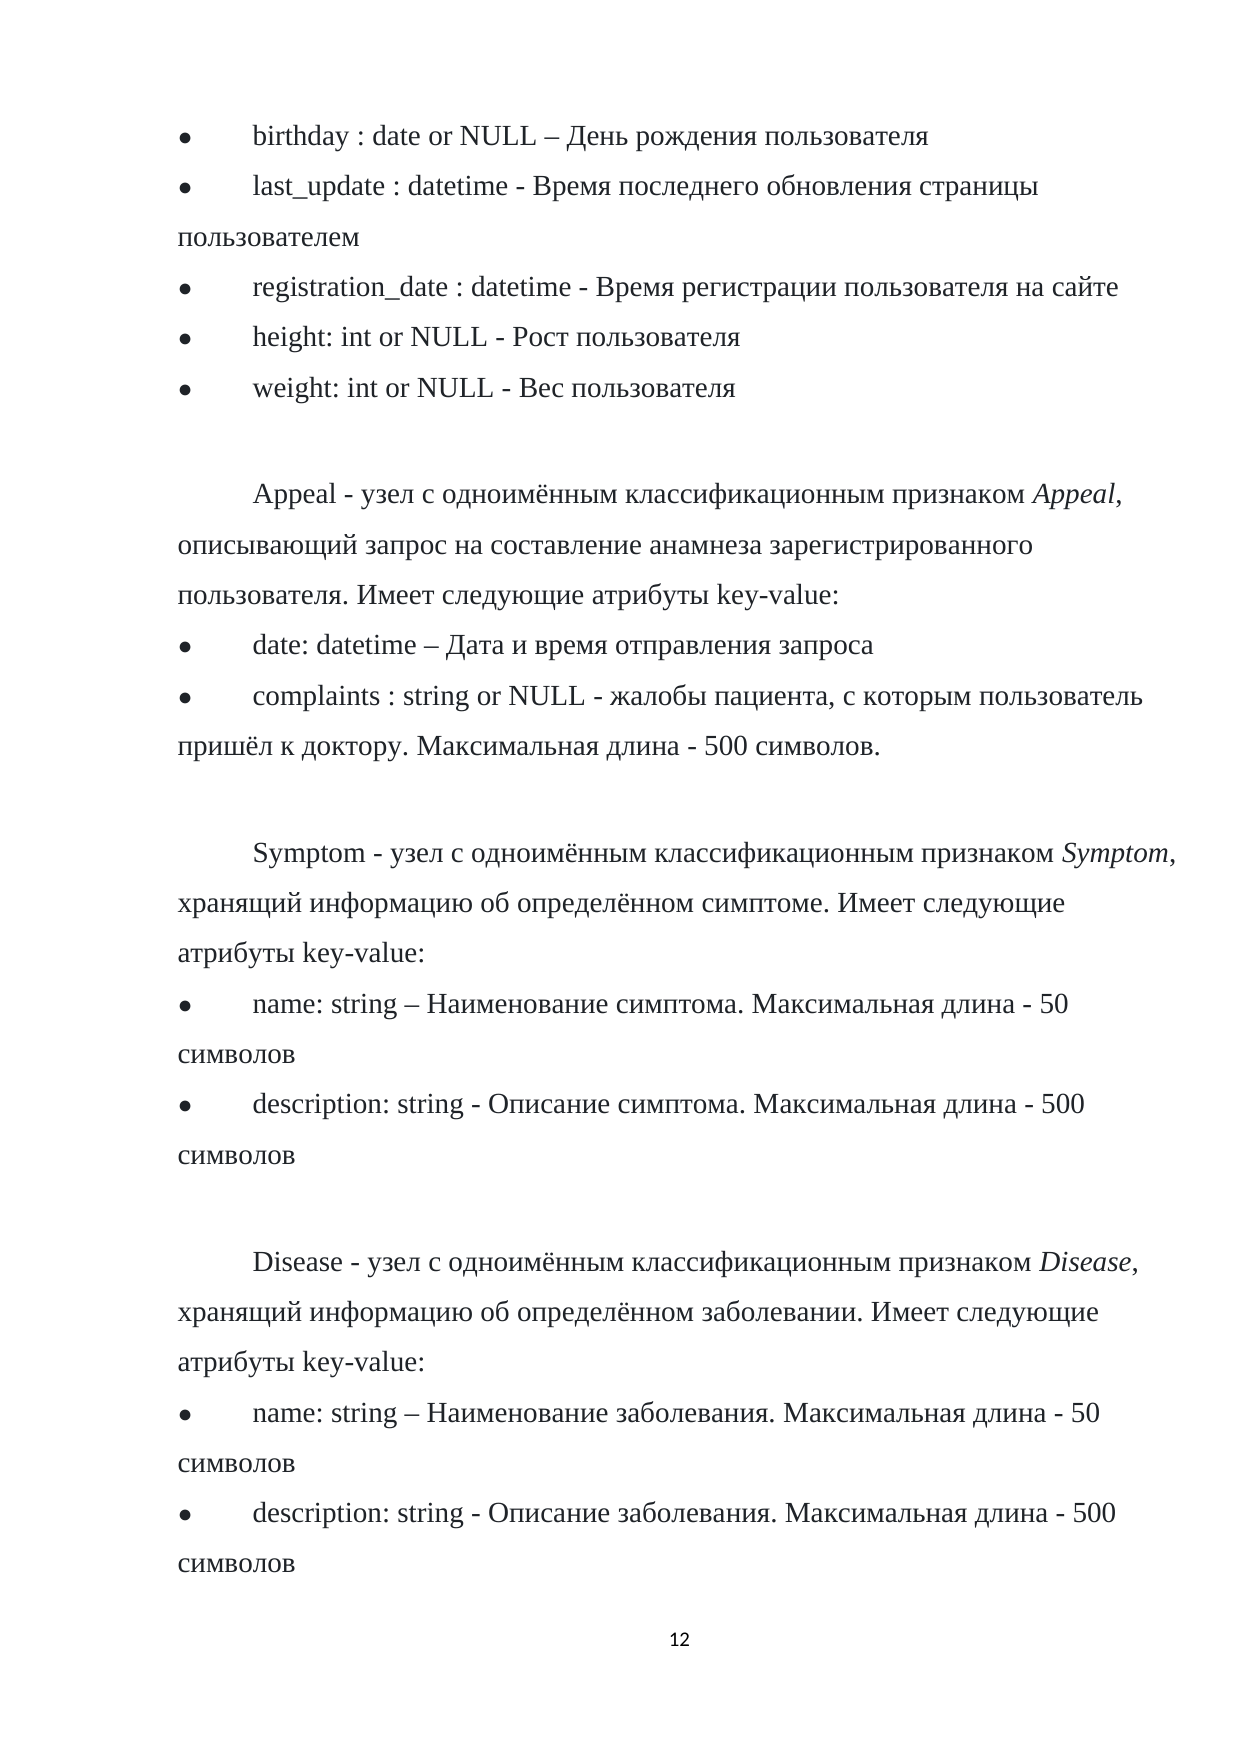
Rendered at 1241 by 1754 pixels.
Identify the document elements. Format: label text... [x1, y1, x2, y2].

list last_update : datetime - Время последнего обновления страницы пользователем [177, 168, 1181, 252]
list name: string – Наименование симптома. Максимальная длина - 50 символов [177, 986, 1181, 1070]
list birthday : date or NULL – День рождения пользователя [177, 118, 1181, 152]
list weight: int or NULL - Вес пользователя [177, 370, 1181, 403]
list registration_date : datetime - Время регистрации пользователя на сайте [177, 269, 1181, 303]
list complaints : string or NULL - жалобы пациента, с которым пользователь пришёл к доктору. Максимальная длина - 500 символов. [177, 678, 1181, 762]
list height: int or NULL - Рост пользователя [177, 319, 1181, 353]
list description: string - Описание заболевания. Максимальная длина - 500 символов [177, 1495, 1181, 1579]
list date: datetime – Дата и время отправления запроса [177, 627, 1181, 661]
text Appeal - узел с одноимённым классификационным признаком Appeal, описывающий запрос на составление анамнеза зарегистрированного пользователя. Имеет следующие атрибуты key-value: [177, 477, 1181, 611]
text Disease - узел с одноимённым классификационным признаком Disease, хранящий информацию об определённом заболевании. Имеет следующие атрибуты key-value: [177, 1244, 1181, 1378]
list name: string – Наименование заболевания. Максимальная длина - 50 символов [177, 1395, 1181, 1478]
list description: string - Описание симптома. Максимальная длина - 500 символов [177, 1087, 1181, 1170]
text Symptom - узел с одноимённым классификационным признаком Symptom, хранящий информацию об определённом симптоме. Имеет следующие атрибуты key-value: [177, 835, 1181, 969]
